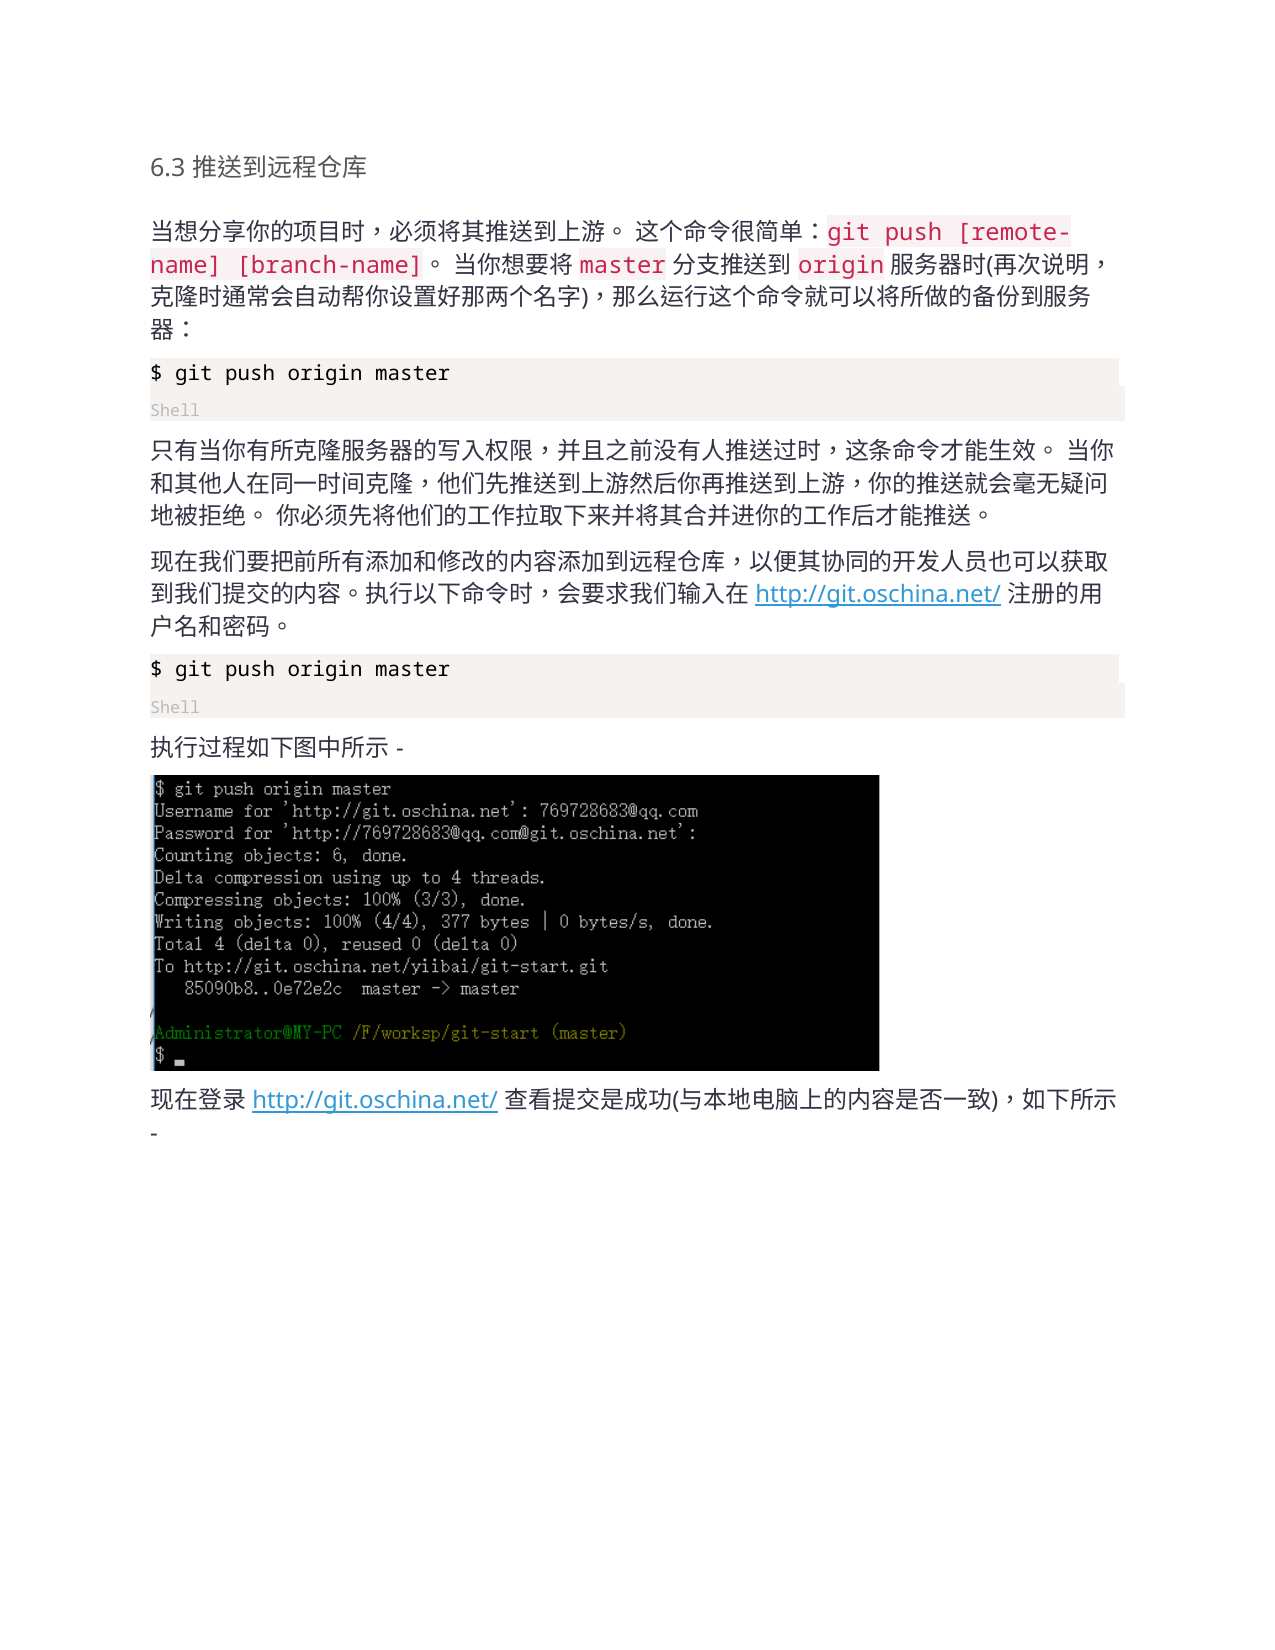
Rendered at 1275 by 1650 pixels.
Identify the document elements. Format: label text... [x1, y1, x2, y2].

text Shell [150, 399, 1125, 421]
text 现在登录 http://git.oschina.net/ 查看提交是成功(与本地电脑上的内容是否一致)，如下所示 - [150, 1083, 1125, 1148]
text $ git push origin master [150, 358, 1119, 386]
text Shell [150, 696, 1125, 718]
text $ git push origin master [150, 654, 1119, 683]
text 只有当你有所克隆服务器的写入权限，并且之前没有人推送过时，这条命令才能生效。 当你和其他人在同一时间克隆，他们先推送到上游然后你再推送到上游，你的推送就会毫无疑问地被拒绝。 你必须先将他们的工作拉取下来并将其合并进你的工作后才能推送。 [150, 434, 1125, 532]
picture [150, 775, 880, 1071]
text 现在我们要把前所有添加和修改的内容添加到远程仓库，以便其协同的开发人员也可以获取到我们提交的内容。执行以下命令时，会要求我们输入在 http://git.oschina.net/ 注册的用户名和密码。 [150, 544, 1125, 642]
text 执行过程如下图中所示 - [150, 731, 1125, 763]
subtitle 6.3 推送到远程仓库 [150, 150, 1125, 184]
text 当想分享你的项目时，必须将其推送到上游。 这个命令很简单：git push [remote-name] [branch-name]。 当你想要将 master 分支推送到 origin 服务器时(再次说明，克隆时通常会自动帮你设置好那两个名字)，那么运行这个命令就可以将所做的备份到服务器： [150, 215, 1125, 345]
